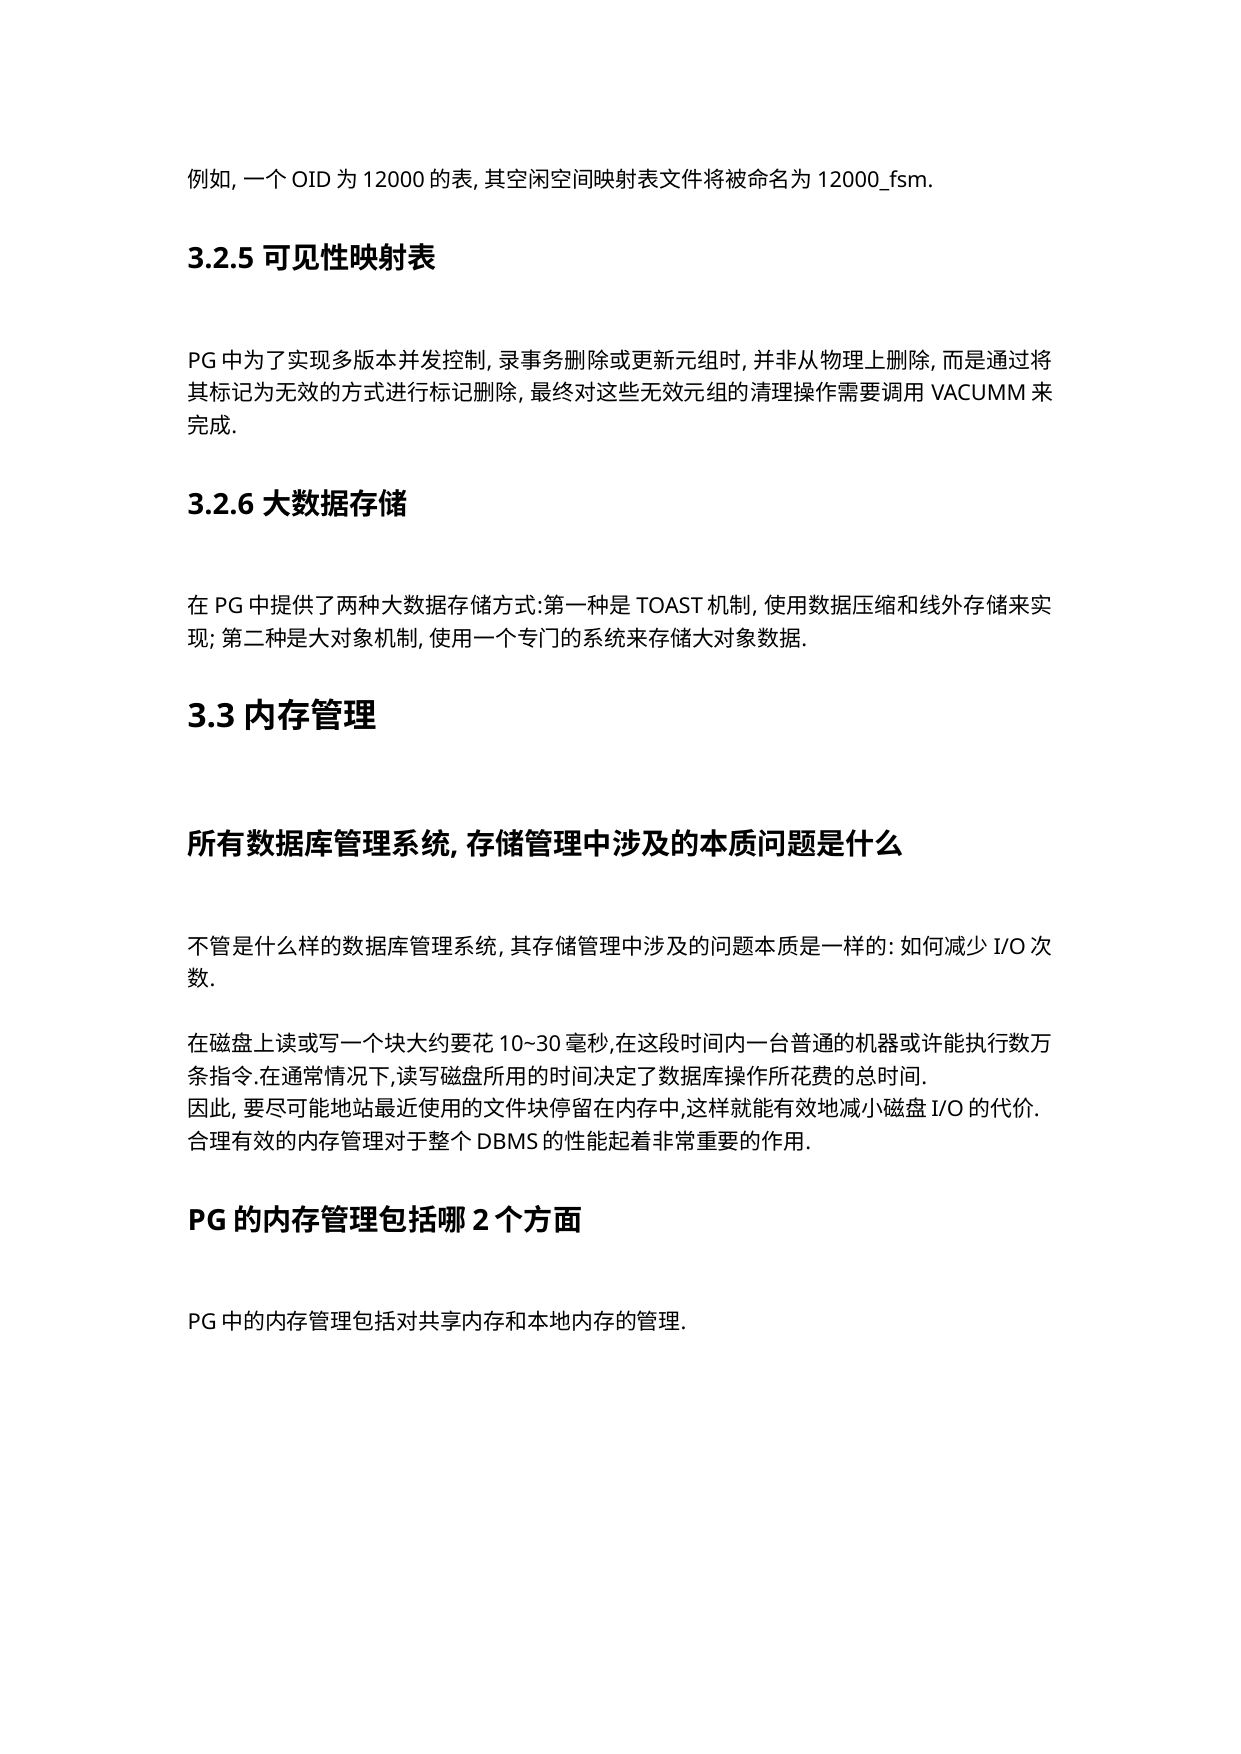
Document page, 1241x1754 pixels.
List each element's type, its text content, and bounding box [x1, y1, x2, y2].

text 因此, 要尽可能地站最近使用的文件块停留在内存中,这样就能有效地减小磁盘I/O的代价. [187, 1091, 1053, 1123]
text 不管是什么样的数据库管理系统, 其存储管理中涉及的问题本质是一样的: 如何减少I/O次数. [187, 928, 1053, 993]
text PG中的内存管理包括对共享内存和本地内存的管理. [187, 1304, 1053, 1336]
text 合理有效的内存管理对于整个DBMS的性能起着非常重要的作用. [187, 1123, 1053, 1156]
text 例如, 一个OID为12000的表, 其空闲空间映射表文件将被命名为12000_fsm. [187, 162, 1053, 194]
subtitle 3.2.5 可见性映射表 [187, 224, 1053, 289]
subtitle 3.3 内存管理 [187, 680, 1053, 745]
subtitle PG的内存管理包括哪2个方面 [187, 1185, 1053, 1250]
text 在PG中提供了两种大数据存储方式:第一种是TOAST机制, 使用数据压缩和线外存储来实现; 第二种是大对象机制, 使用一个专门的系统来存储大对象数据. [187, 588, 1053, 653]
subtitle 所有数据库管理系统, 存储管理中涉及的本质问题是什么 [187, 809, 1053, 874]
text 在磁盘上读或写一个块大约要花10~30毫秒,在这段时间内一台普通的机器或许能执行数万条指令.在通常情况下,读写磁盘所用的时间决定了数据库操作所花费的总时间. [187, 1026, 1053, 1091]
subtitle 3.2.6 大数据存储 [187, 469, 1053, 534]
text PG中为了实现多版本并发控制, 录事务删除或更新元组时, 并非从物理上删除, 而是通过将其标记为无效的方式进行标记删除, 最终对这些无效元组的清理操作需要调用VACUMM来完成. [187, 342, 1053, 440]
